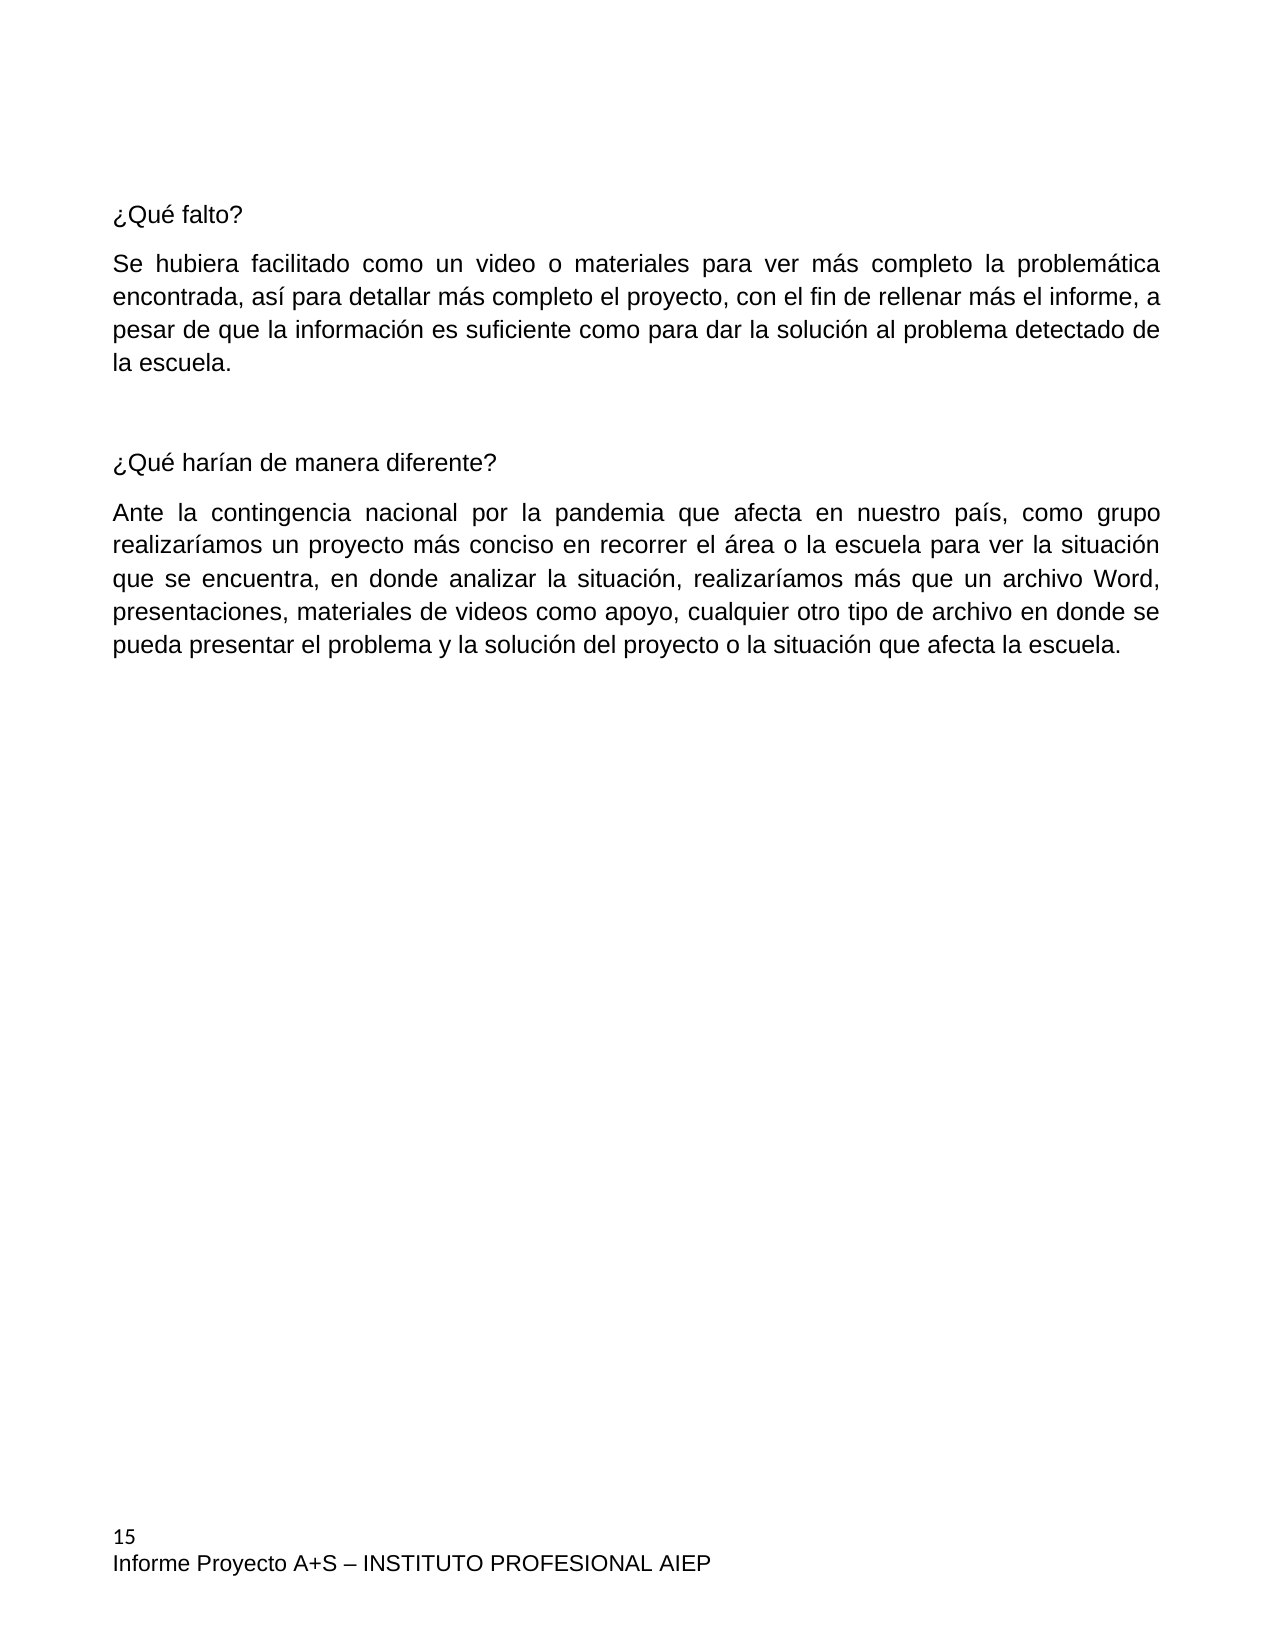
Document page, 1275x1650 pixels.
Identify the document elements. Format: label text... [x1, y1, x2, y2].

text ¿Qué falto? [112, 200, 1162, 228]
text ¿Qué harían de manera diferente? [112, 448, 1162, 477]
text Se hubiera facilitado como un video o materiales para ver más completo la problemática encontrada, así para detallar más completo el proyecto, con el fin de rellenar más el informe, a pesar de que la información es suficiente como para dar la solución al problema detectado de la escuela. [112, 249, 1162, 377]
text Ante la contingencia nacional por la pandemia que afecta en nuestro país, como grupo realizaríamos un proyecto más conciso en recorrer el área o la escuela para ver la situación que se encuentra, en donde analizar la situación, realizaríamos más que un archivo Word, presentaciones, materiales de videos como apoyo, cualquier otro tipo de archivo en donde se pueda presentar el problema y la solución del proyecto o la situación que afecta la escuela. [112, 497, 1162, 658]
